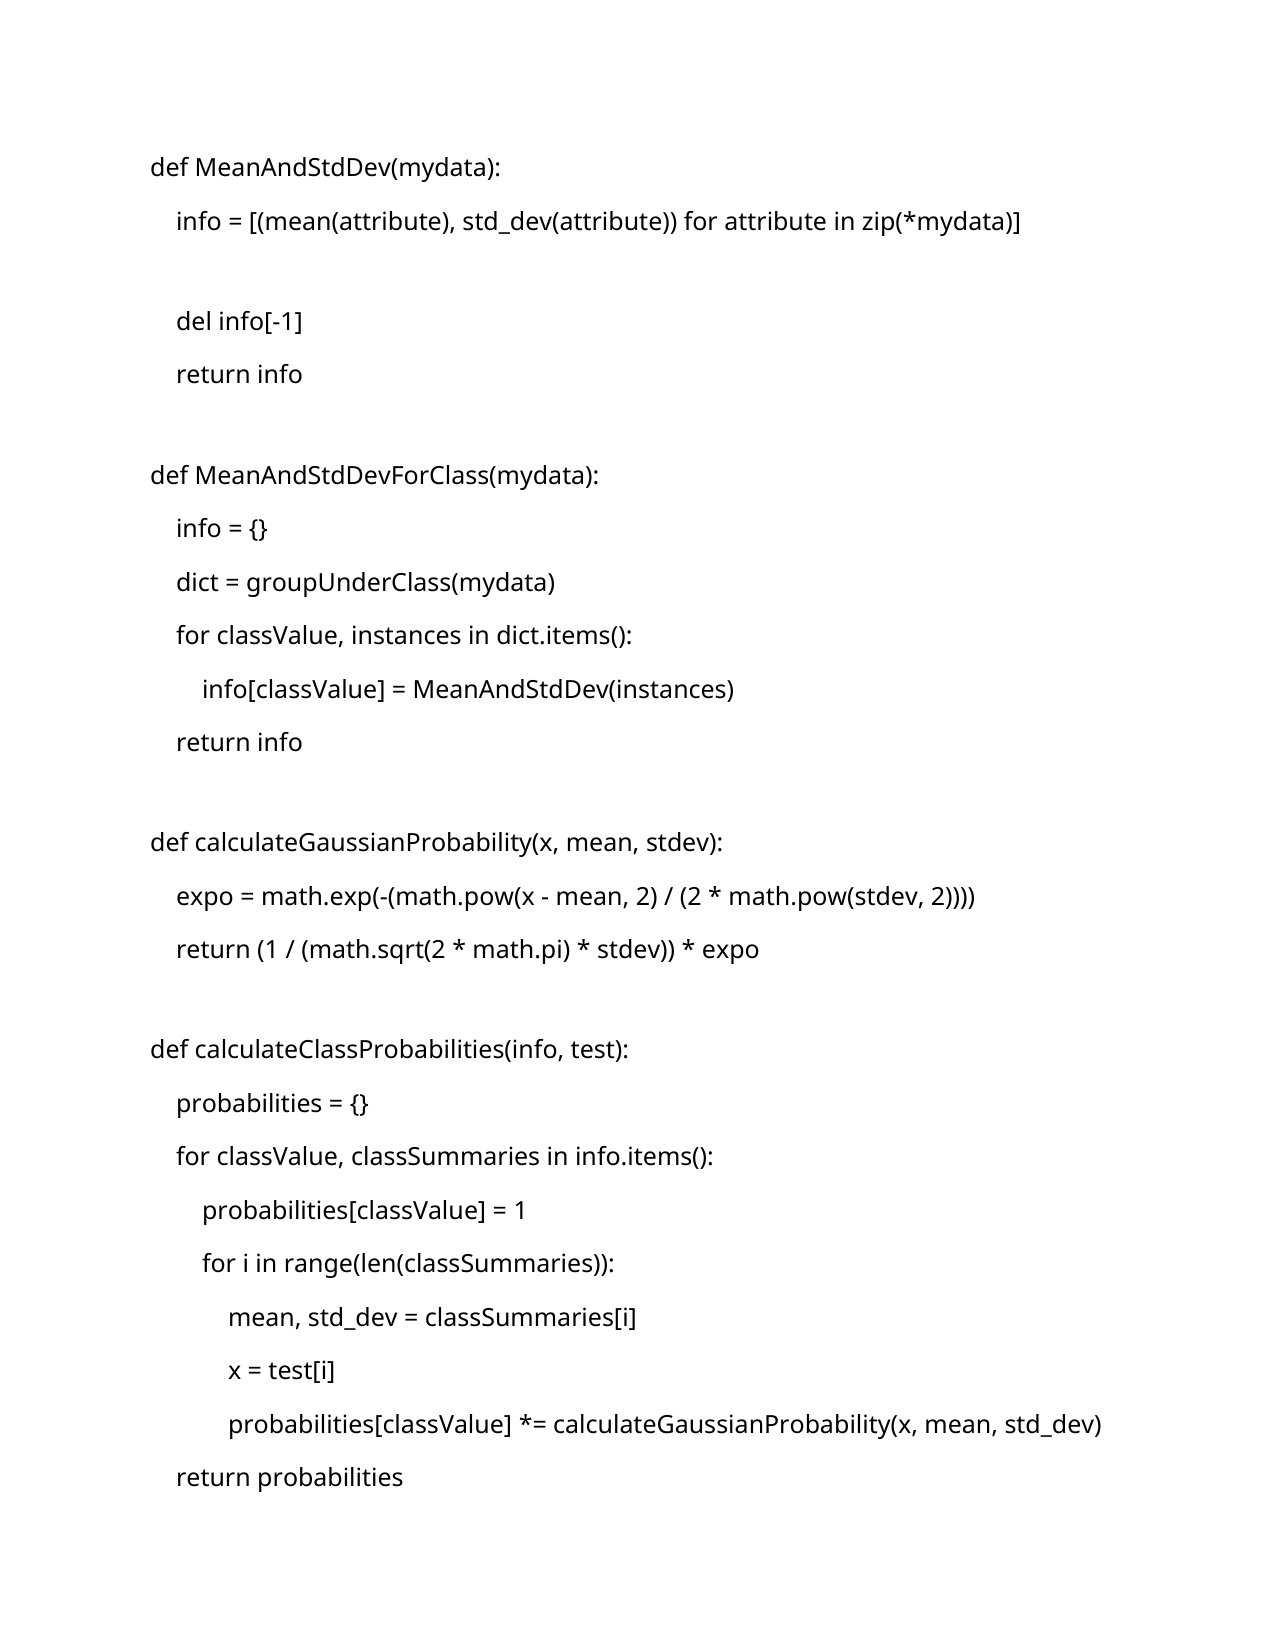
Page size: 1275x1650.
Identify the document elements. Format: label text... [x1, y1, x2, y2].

text def MeanAndStdDev(mydata): [150, 150, 1125, 184]
text info = {} [150, 511, 1125, 545]
text for classValue, classSummaries in info.items(): [150, 1139, 1125, 1173]
text return (1 / (math.sqrt(2 * math.pi) * stdev)) * expo [150, 932, 1125, 966]
text dict = groupUnderClass(mydata) [150, 564, 1125, 598]
text def calculateClassProbabilities(info, test): [150, 1032, 1125, 1066]
text for i in range(len(classSummaries)): [150, 1246, 1125, 1280]
text del info[-1] [150, 304, 1125, 338]
text info[classValue] = MeanAndStdDev(instances) [150, 671, 1125, 705]
text probabilities = {} [150, 1086, 1125, 1120]
text return info [150, 725, 1125, 759]
text return info [150, 357, 1125, 391]
text probabilities[classValue] = 1 [150, 1192, 1125, 1227]
text mean, std_dev = classSummaries[i] [150, 1299, 1125, 1333]
text def MeanAndStdDevForClass(mydata): [150, 457, 1125, 492]
text info = [(mean(attribute), std_dev(attribute)) for attribute in zip(*mydata)] [150, 203, 1125, 237]
text probabilities[classValue] *= calculateGaussianProbability(x, mean, std_dev) [150, 1406, 1125, 1440]
text expo = math.exp(-(math.pow(x - mean, 2) / (2 * math.pow(stdev, 2)))) [150, 878, 1125, 912]
text for classValue, instances in dict.items(): [150, 618, 1125, 652]
text return probabilities [150, 1460, 1125, 1494]
text def calculateGaussianProbability(x, mean, stdev): [150, 825, 1125, 859]
text x = test[i] [150, 1353, 1125, 1387]
